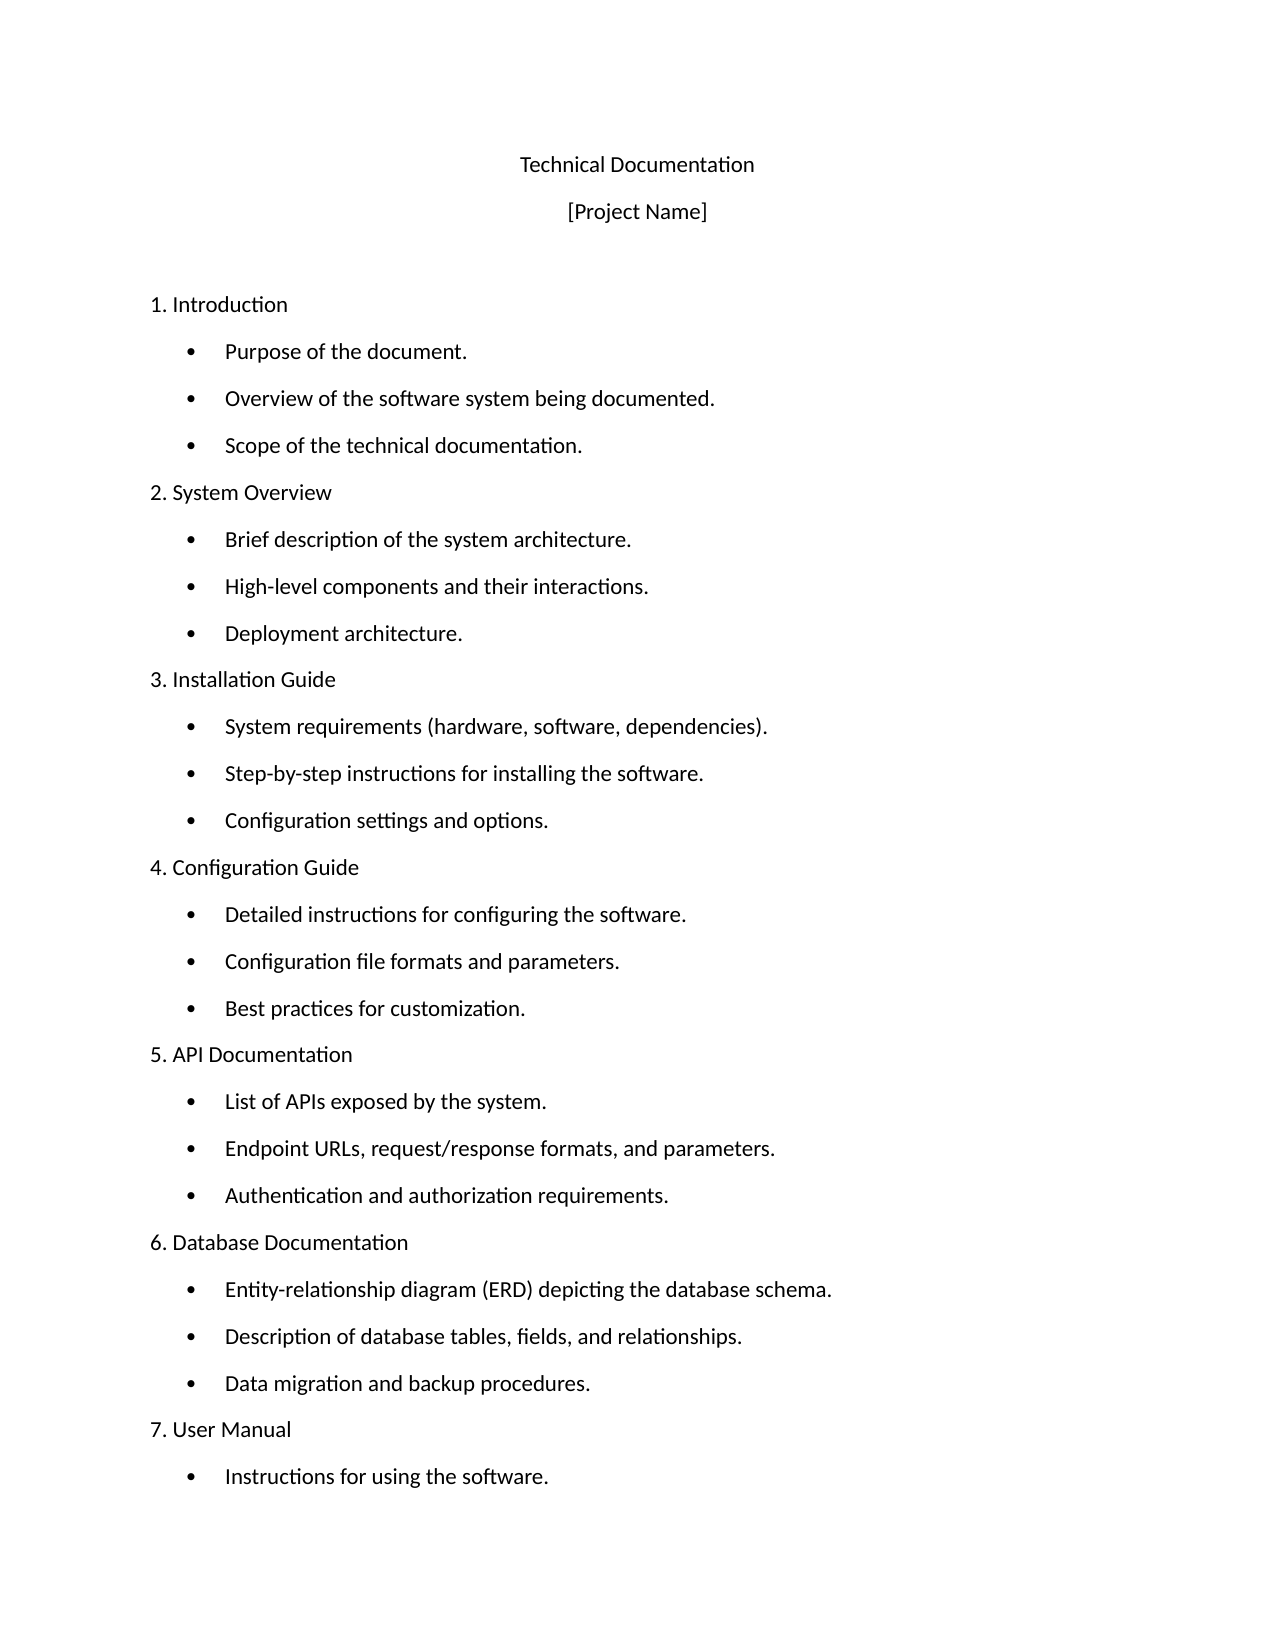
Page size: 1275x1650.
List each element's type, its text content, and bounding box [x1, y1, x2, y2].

list Endpoint URLs, request/response formats, and parameters. [187, 1134, 1125, 1162]
list Scope of the technical documentation. [187, 431, 1125, 459]
text 6. Database Documentation [150, 1228, 1125, 1256]
list Authentication and authorization requirements. [187, 1181, 1125, 1209]
list High-level components and their interactions. [187, 572, 1125, 600]
text Technical Documentation [150, 150, 1125, 178]
text 4. Configuration Guide [150, 853, 1125, 881]
list Overview of the software system being documented. [187, 384, 1125, 412]
list Purpose of the document. [187, 337, 1125, 366]
list Step-by-step instructions for installing the software. [187, 759, 1125, 787]
text 5. API Documentation [150, 1041, 1125, 1069]
list Data migration and backup procedures. [187, 1369, 1125, 1397]
list Detailed instructions for configuring the software. [187, 900, 1125, 928]
list System requirements (hardware, software, dependencies). [187, 712, 1125, 741]
text 3. Installation Guide [150, 666, 1125, 694]
list Brief description of the system architecture. [187, 525, 1125, 553]
list Deployment architecture. [187, 619, 1125, 647]
list Best practices for customization. [187, 994, 1125, 1022]
list Description of database tables, fields, and relationships. [187, 1322, 1125, 1350]
text 7. User Manual [150, 1416, 1125, 1444]
text 2. System Overview [150, 478, 1125, 506]
list Entity-relationship diagram (ERD) depicting the database schema. [187, 1275, 1125, 1303]
list List of APIs exposed by the system. [187, 1087, 1125, 1116]
text [Project Name] [150, 197, 1125, 225]
text 1. Introduction [150, 291, 1125, 319]
list Configuration file formats and parameters. [187, 947, 1125, 975]
list Configuration settings and options. [187, 806, 1125, 834]
list Instructions for using the software. [187, 1462, 1125, 1491]
